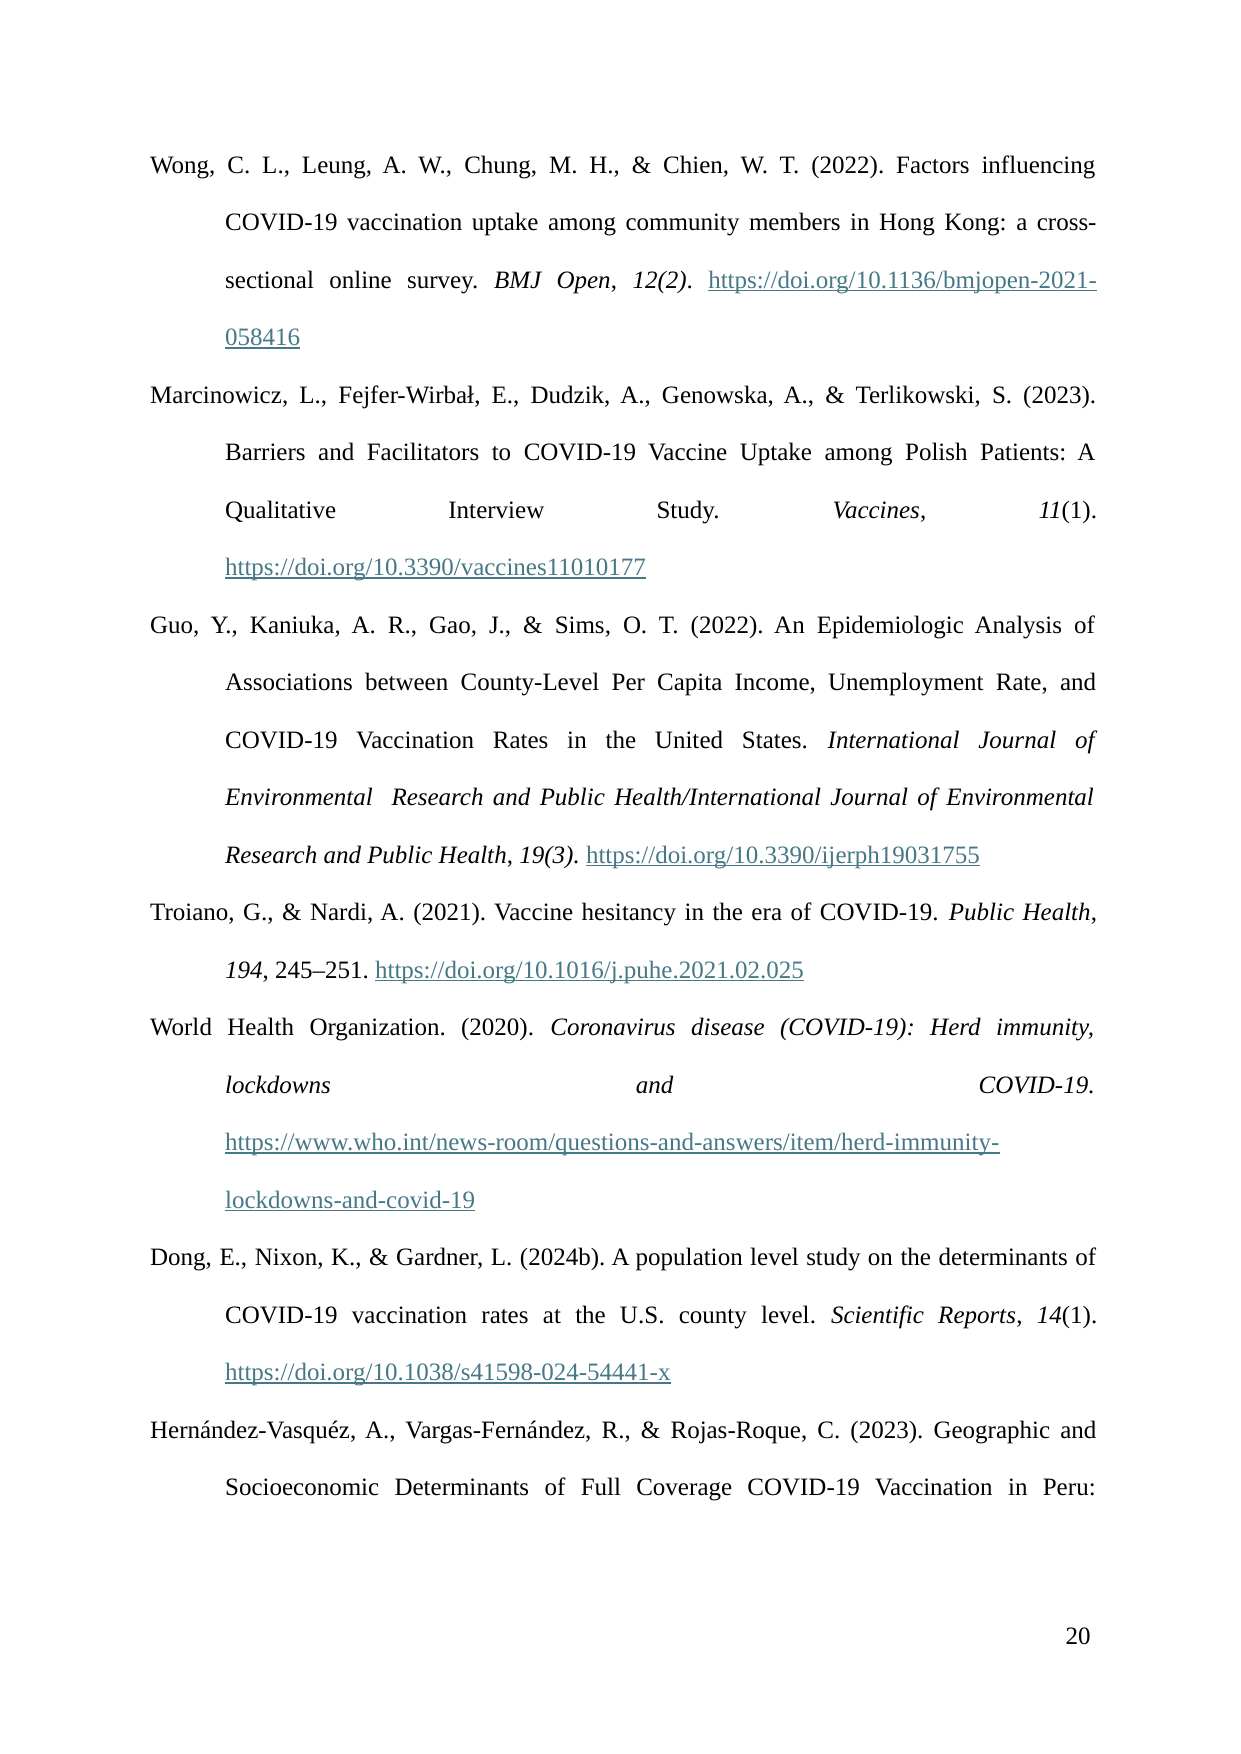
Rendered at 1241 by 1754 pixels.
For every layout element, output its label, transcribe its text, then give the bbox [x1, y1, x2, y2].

text World Health Organization. (2020). Coronavirus disease (COVID-19): Herd immunity, lockdowns and COVID-19. https://www.who.int/news-room/questions-and-answers/item/herd-immunity-lockdowns-and-covid-19 [150, 1012, 1097, 1214]
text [150, 1415, 1097, 1501]
text Marcinowicz, L., Fejfer-Wirbał, E., Dudzik, A., Genowska, A., & Terlikowski, S. (2023). Barriers and Facilitators to COVID-19 Vaccine Uptake among Polish Patients: A Qualitative Interview Study. Vaccines, 11(1). https://doi.org/10.3390/vaccines11010177 [150, 380, 1097, 581]
text Guo, Y., Kaniuka, A. R., Gao, J., & Sims, O. T. (2022). An Epidemiologic Analysis of Associations between County-Level Per Capita Income, Unemployment Rate, and COVID-19 Vaccination Rates in the United States. International Journal of Environmental Research and Public Health/International Journal of Environmental Research and Public Health, 19(3). https://doi.org/10.3390/ijerph19031755 [150, 610, 1097, 869]
text Troiano, G., & Nardi, A. (2021). Vaccine hesitancy in the era of COVID-19. Public Health, 194, 245–251. https://doi.org/10.1016/j.puhe.2021.02.025 [150, 897, 1097, 984]
text Wong, C. L., Leung, A. W., Chung, M. H., & Chien, W. T. (2022). Factors influencing COVID-19 vaccination uptake among community members in Hong Kong: a cross-sectional online survey. BMJ Open, 12(2). https://doi.org/10.1136/bmjopen-2021-058416 [150, 150, 1097, 351]
text Dong, E., Nixon, K., & Gardner, L. (2024b). A population level study on the determinants of COVID-19 vaccination rates at the U.S. county level. Scientific Reports, 14(1). https://doi.org/10.1038/s41598-024-54441-x [150, 1242, 1097, 1386]
